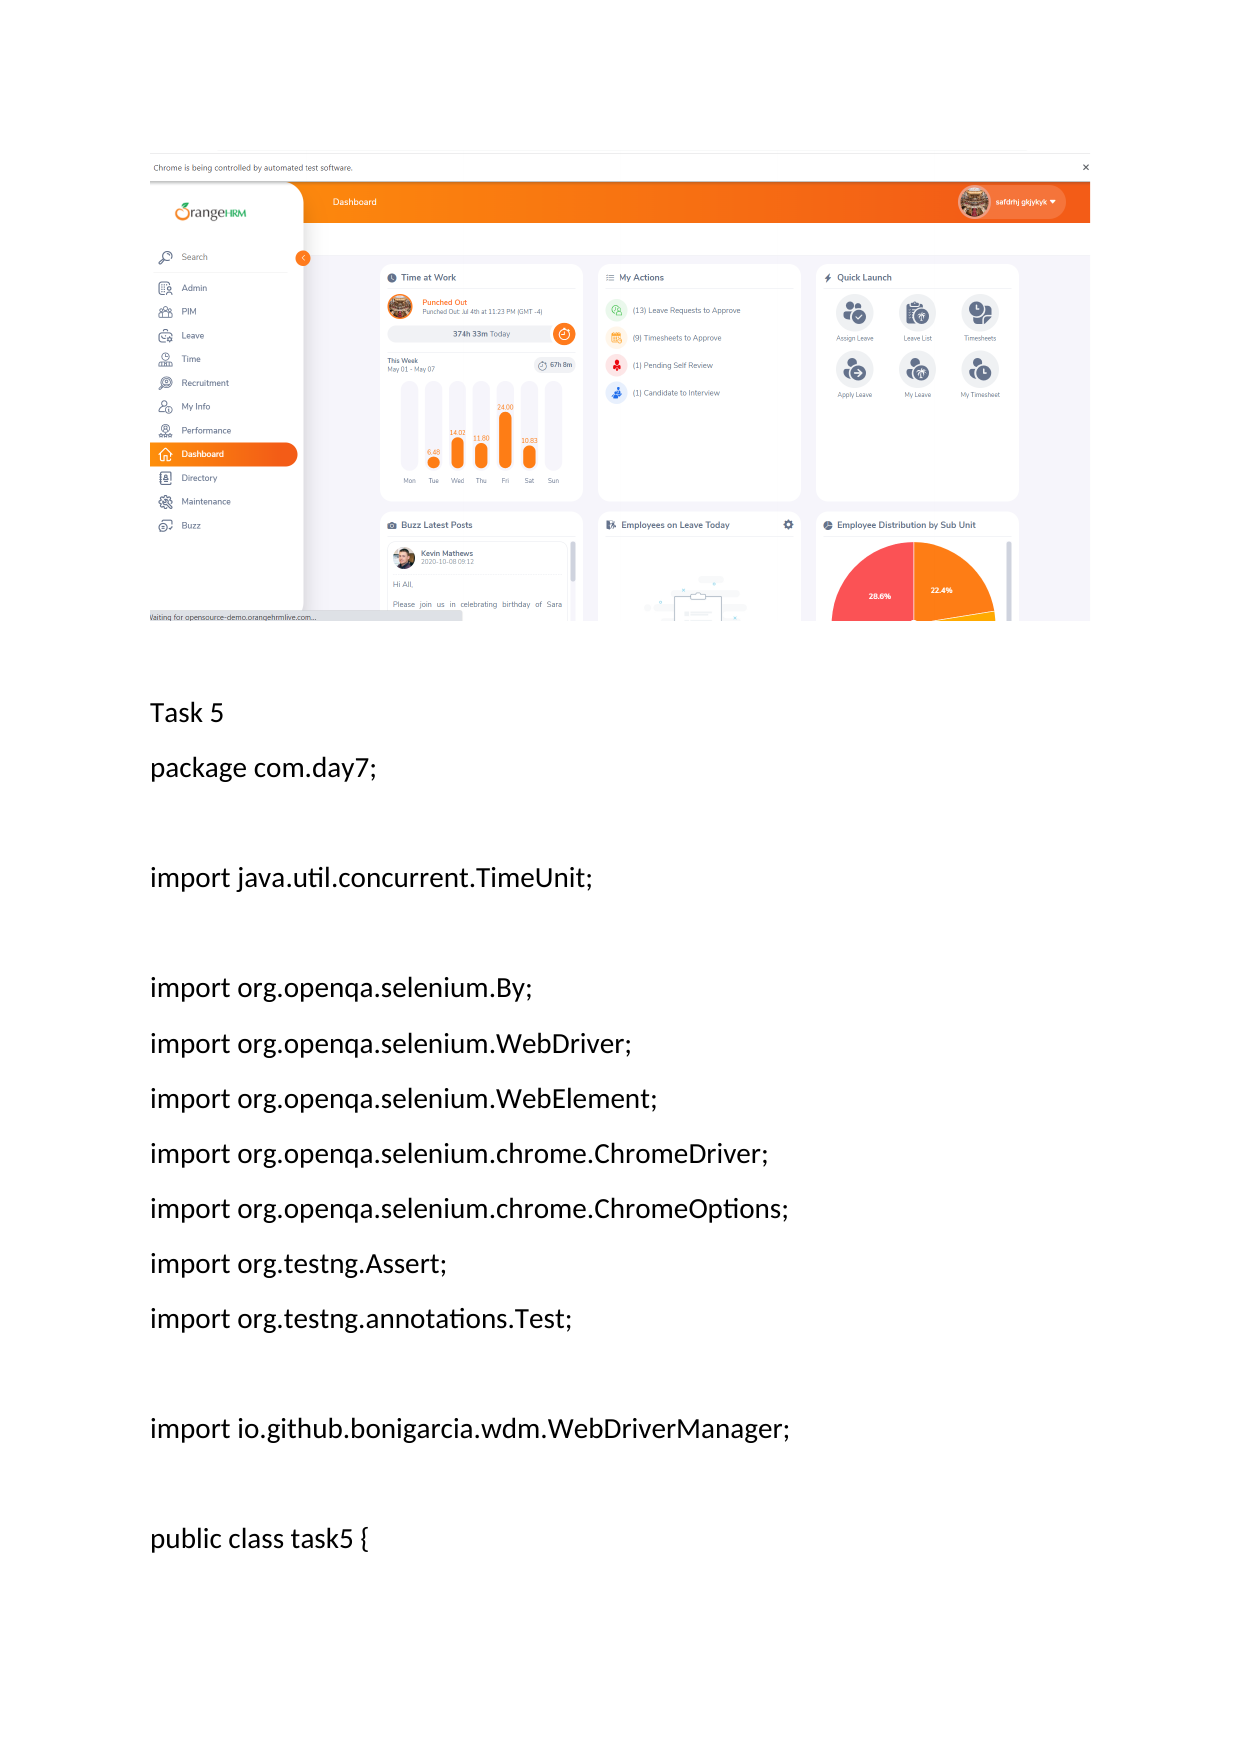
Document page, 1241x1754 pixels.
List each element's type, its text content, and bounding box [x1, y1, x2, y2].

text import org.openqa.selenium.chrome.ChromeDriver; [150, 1135, 1090, 1171]
text import io.github.bonigarcia.wdm.WebDriverManager; [150, 1410, 1090, 1446]
text Task 5 [150, 694, 1090, 730]
text package com.day7; [150, 749, 1090, 785]
text import org.testng.annotations.Test; [150, 1300, 1090, 1336]
text import org.openqa.selenium.WebDriver; [150, 1025, 1090, 1060]
text public class task5 { [150, 1521, 1090, 1556]
text import org.openqa.selenium.chrome.ChromeOptions; [150, 1190, 1090, 1226]
text import org.testng.Assert; [150, 1245, 1090, 1281]
picture [150, 150, 1091, 621]
text import java.util.concurrent.TimeUnit; [150, 859, 1090, 895]
text import org.openqa.selenium.By; [150, 969, 1090, 1005]
text import org.openqa.selenium.WebElement; [150, 1080, 1090, 1115]
